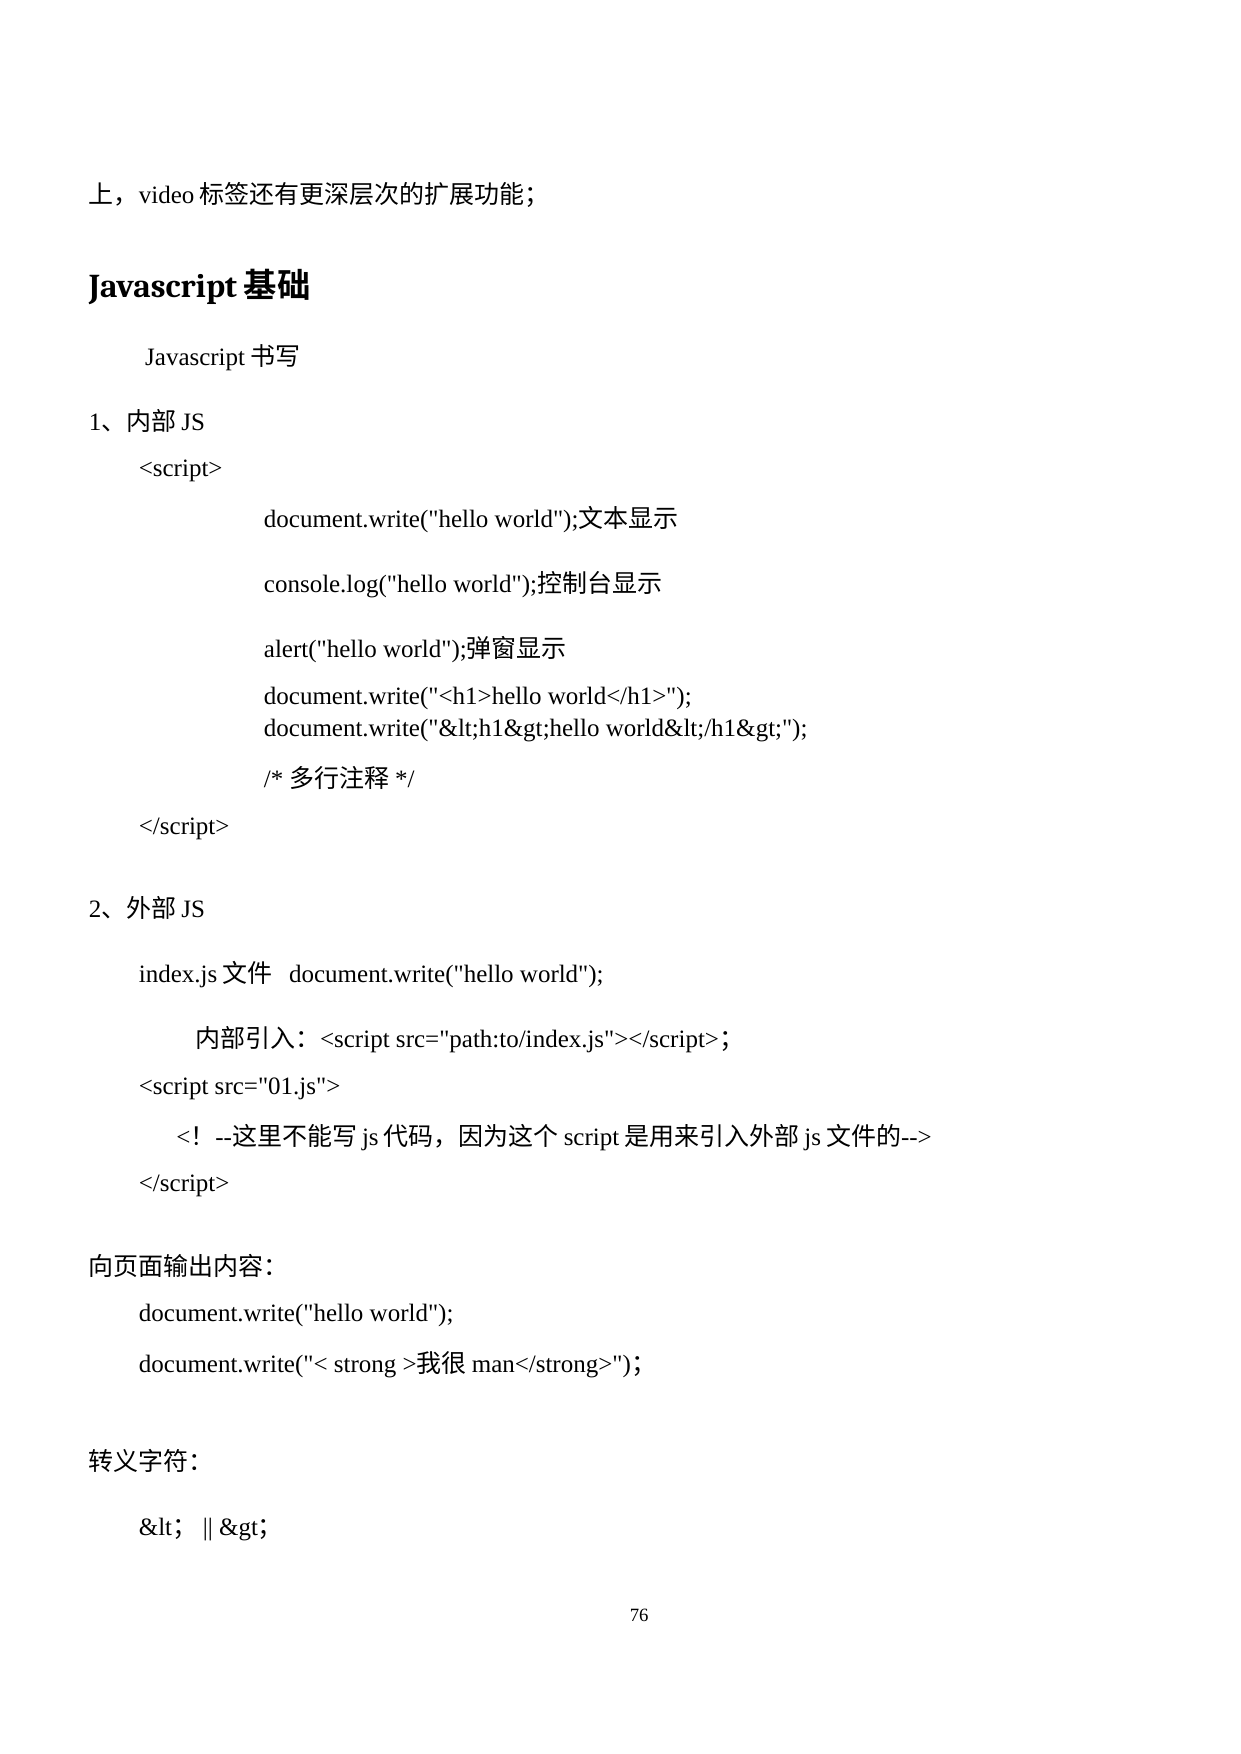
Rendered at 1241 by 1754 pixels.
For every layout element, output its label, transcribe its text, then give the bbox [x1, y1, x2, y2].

text H5是一种新的技术，就目前而言，我们所知的H5都是一些标签，但是有了JS之后，这些标签深层的扩展功能才得以实现。 比如video标签；我们对其理解为一个简单的标签；但是实际上，video标签还有更深层次的扩展功能； [89, 160, 1152, 225]
text document.write("<h1>hello world</h1>"); [89, 679, 1152, 712]
text &lt； || &gt； [89, 1492, 1152, 1557]
text 2、外部JS [89, 874, 1152, 939]
text <script> [89, 452, 1152, 484]
text </script> [89, 1167, 1152, 1199]
text document.write("< strong >我很man</strong>")； [89, 1329, 1152, 1394]
text console.log("hello world");控制台显示 [89, 549, 1152, 614]
text document.write("hello world"); [89, 1297, 1152, 1329]
text document.write("&lt;h1&gt;hello world&lt;/h1&gt;"); [89, 712, 1152, 744]
text </script> [89, 809, 1152, 842]
text document.write("hello world");文本显示 [89, 484, 1152, 549]
title Javascript基础 [89, 250, 1152, 315]
text 向页面输出内容： [89, 1232, 1152, 1297]
text ​ 内部引入：<script src="path:to/index.js"></script>； [89, 1004, 1152, 1069]
text /* 多行注释 */ [89, 744, 1152, 809]
text alert("hello world");弹窗显示 [89, 614, 1152, 679]
text Javascript书写 [89, 322, 1152, 387]
text index.js文件 document.write("hello world"); [89, 939, 1152, 1004]
text <！--这里不能写js代码，因为这个script是用来引入外部js文件的--> [89, 1102, 1152, 1167]
text <script src="01.js"> [89, 1069, 1152, 1102]
text 转义字符： [89, 1427, 1152, 1492]
text 1、内部JS [89, 387, 1152, 452]
